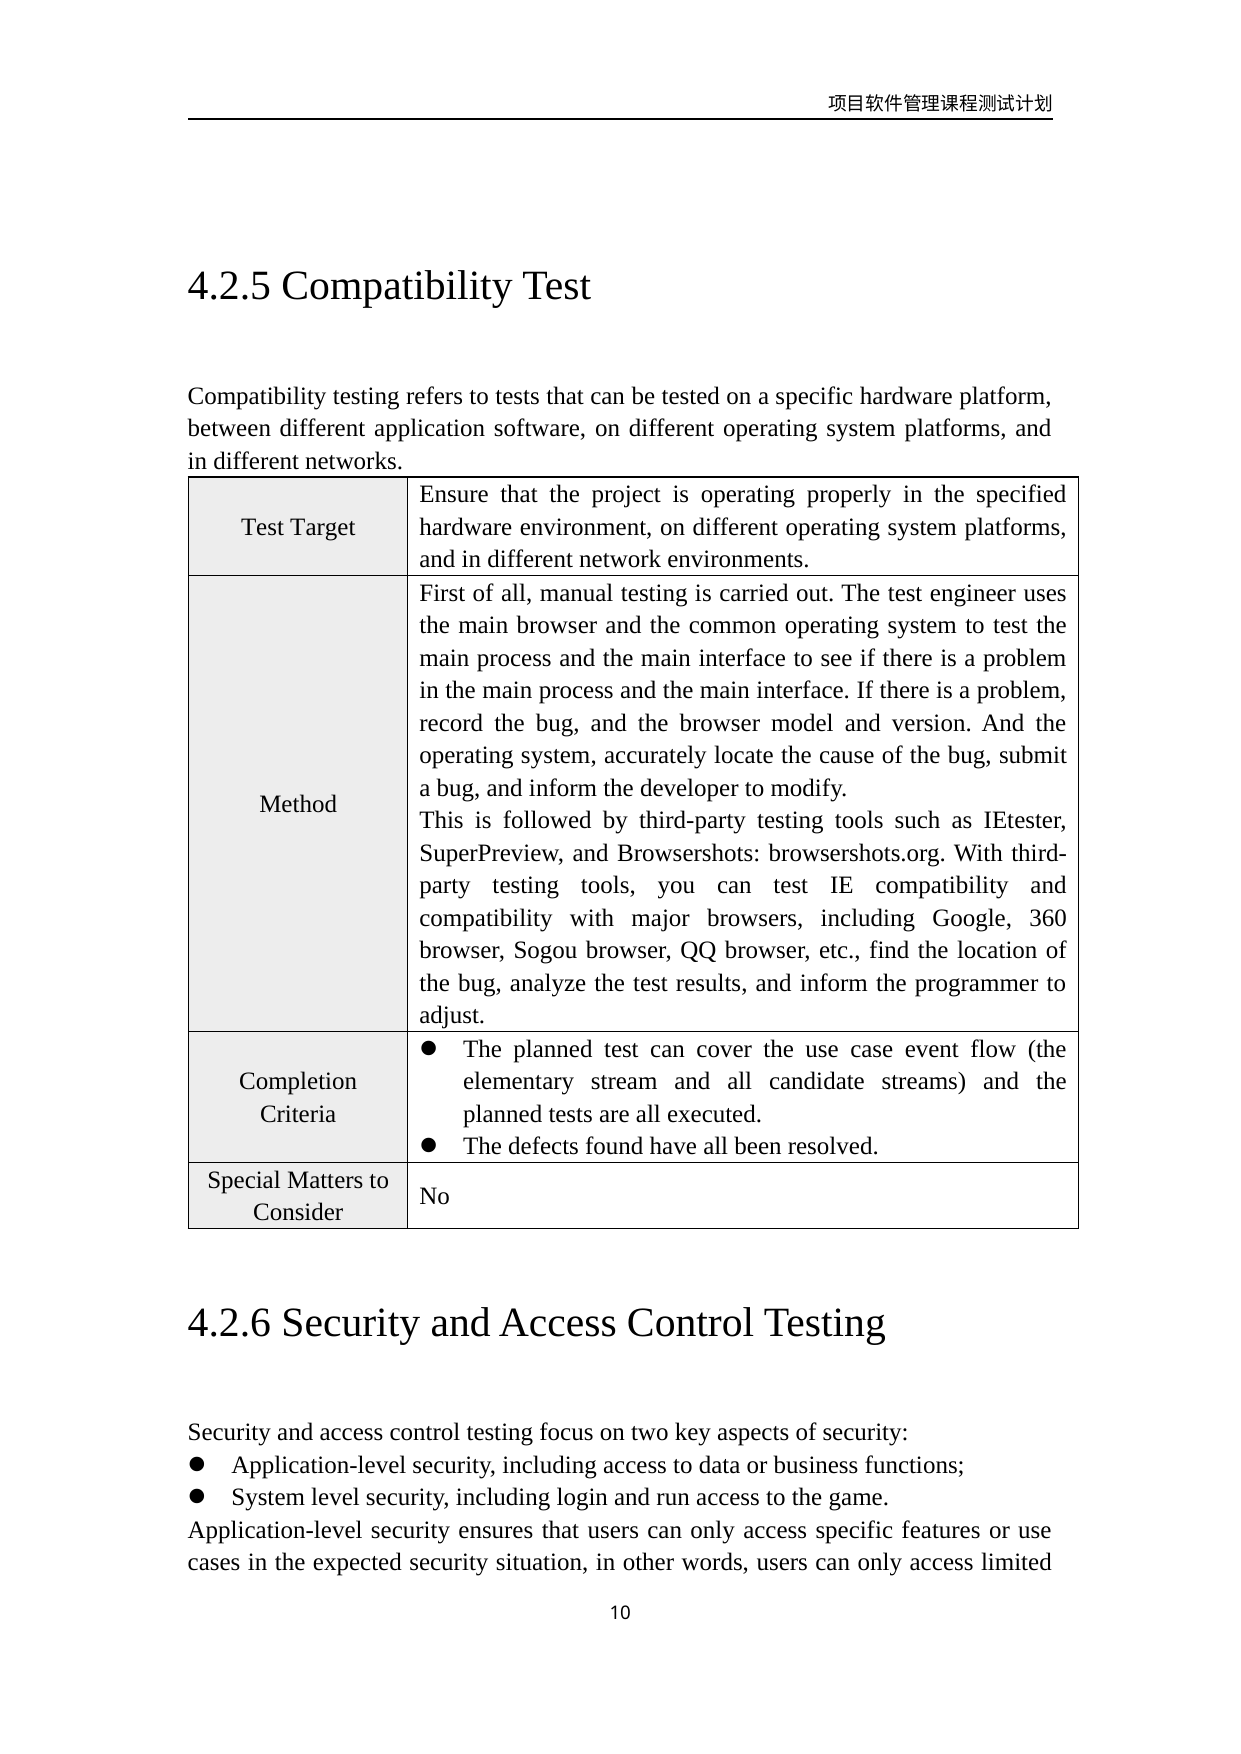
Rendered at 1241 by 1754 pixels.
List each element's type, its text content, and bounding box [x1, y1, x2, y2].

table_cell Special Matters to Consider [189, 1163, 407, 1228]
subtitle 4.2.6 Security and Access Control Testing [187, 1289, 1053, 1354]
list System level security, including login and run access to the game. [187, 1481, 1053, 1513]
table_cell The planned test can cover the use case event flow (the elementary stream and all candidate streams) and the planned tests are all executed. The defects found have all been resolved. [408, 1032, 1078, 1162]
table_header Ensure that the project is operating properly in the specified hardware environment, on different operating system platforms, and in different network environments. [408, 478, 1078, 575]
text Security and access control testing focus on two key aspects of security: [187, 1416, 1053, 1448]
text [187, 1513, 1053, 1578]
table_cell Completion Criteria [189, 1032, 407, 1162]
table_cell First of all, manual testing is carried out. The test engineer uses the main browser and the common operating system to test the main process and the main interface to see if there is a problem in the main process and the main interface. If there is a problem, record the bug, and the browser model and version. And the operating system, accurately locate the cause of the bug, submit a bug, and inform the developer to modify. This is followed by third-party testing tools such as IEtester, SuperPreview, and Browsershots: browsershots.org. With third-party testing tools, you can test IE compatibility and compatibility with major browsers, including Google, 360 browser, Sogou browser, QQ browser, etc., find the location of the bug, analyze the test results, and inform the programmer to adjust. [408, 576, 1078, 1031]
text Compatibility testing refers to tests that can be tested on a specific hardware platform, between different application software, on different operating system platforms, and in different networks. [187, 379, 1053, 476]
list Application-level security, including access to data or business functions; [187, 1448, 1053, 1481]
subtitle 4.2.5 Compatibility Test [187, 252, 1053, 317]
table_cell Method [189, 576, 407, 1031]
table_header Test Target [189, 478, 407, 575]
table_cell No [408, 1163, 1078, 1228]
